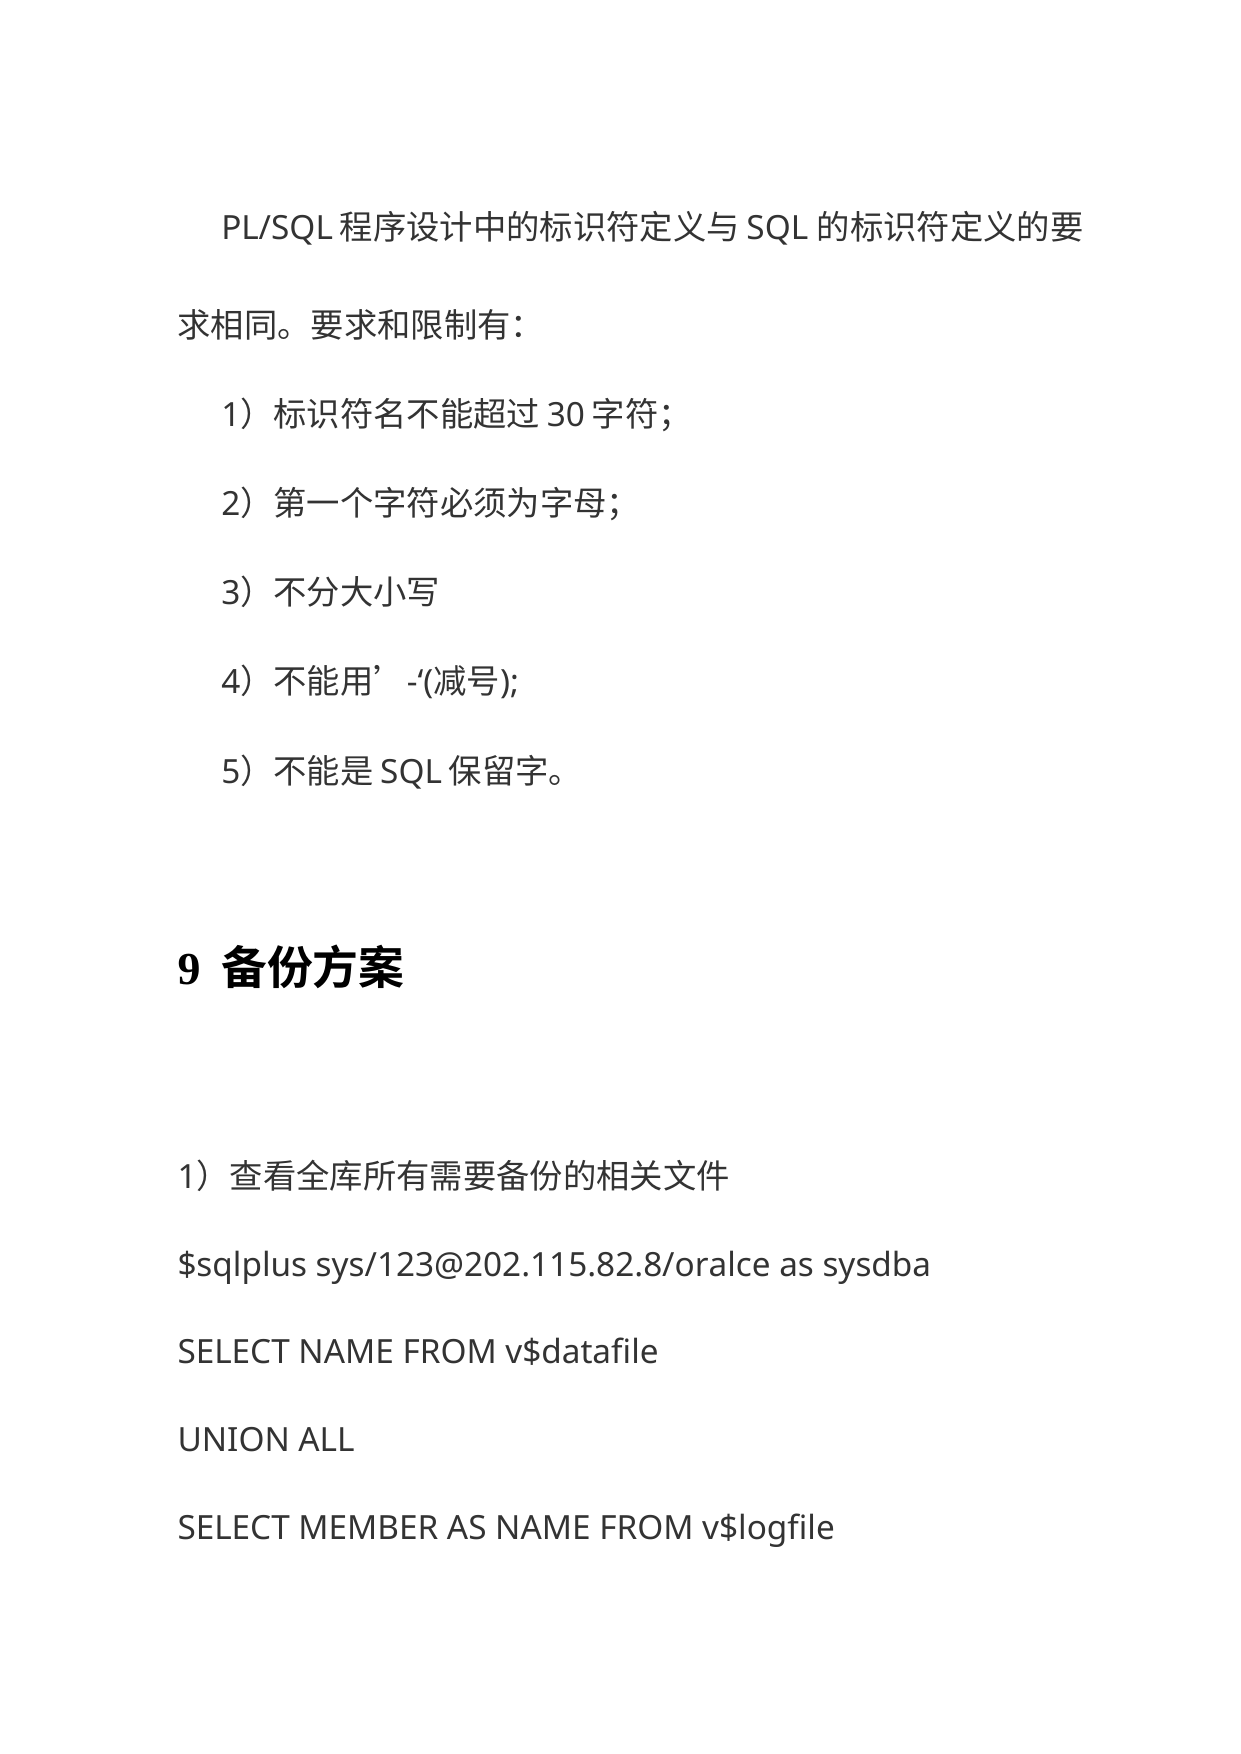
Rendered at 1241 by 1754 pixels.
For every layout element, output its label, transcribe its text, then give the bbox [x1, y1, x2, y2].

text $sqlplus sys/123@202.115.82.8/oralce as sysdba [177, 1231, 1087, 1296]
text 2）第一个字符必须为字母； [177, 469, 1087, 534]
text PL/SQL程序设计中的标识符定义与SQL 的标识符定义的要求相同。要求和限制有： [177, 193, 1087, 355]
subtitle 9 备份方案 [177, 916, 1087, 1013]
text 1）标识符名不能超过30字符； [177, 379, 1087, 444]
text SELECT NAME FROM v$datafile [177, 1318, 1087, 1383]
text 3）不分大小写 [177, 558, 1087, 623]
text 4）不能用’-‘(减号); [177, 647, 1087, 712]
text 5）不能是SQL保留字。 [177, 736, 1087, 801]
text UNION ALL [177, 1406, 1087, 1471]
text SELECT MEMBER AS NAME FROM v$logfile [177, 1494, 1087, 1559]
text 1）查看全库所有需要备份的相关文件 [177, 1141, 1087, 1206]
